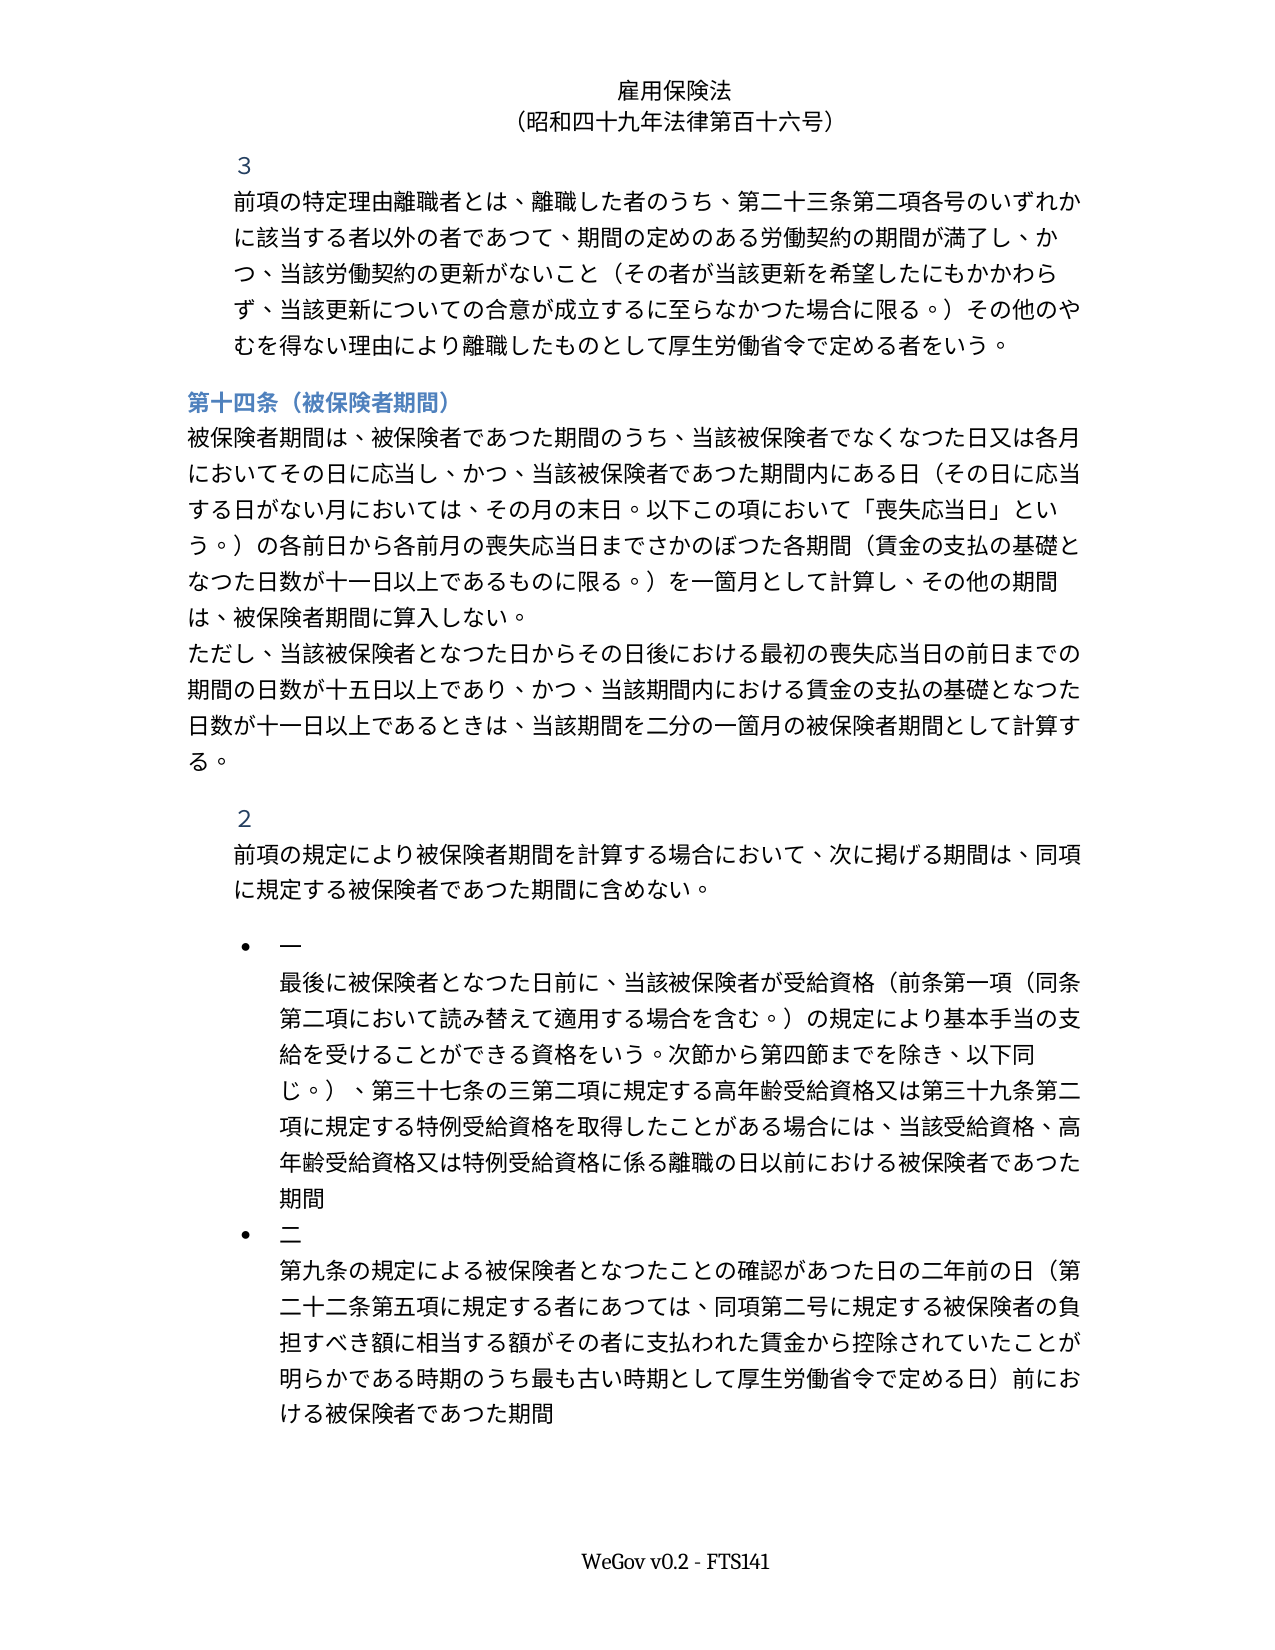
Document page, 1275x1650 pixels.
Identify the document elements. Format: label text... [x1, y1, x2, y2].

list 一 最後に被保険者となつた日前に、当該被保険者が受給資格（前条第一項（同条第二項において読み替えて適用する場合を含む。）の規定により基本手当の支給を受けることができる資格をいう。次節から第四節までを除き、以下同じ。）、第三十七条の三第二項に規定する高年齢受給資格又は第三十九条第二項に規定する特例受給資格を取得したことがある場合には、当該受給資格、高年齢受給資格又は特例受給資格に係る離職の日以前における被保険者であつた期間 [242, 931, 1087, 1214]
text 被保険者期間は、被保険者であつた期間のうち、当該被保険者でなくなつた日又は各月においてその日に応当し、かつ、当該被保険者であつた期間内にある日（その日に応当する日がない月においては、その月の末日。以下この項において「喪失応当日」という。）の各前日から各前月の喪失応当日までさかのぼつた各期間（賃金の支払の基礎となつた日数が十一日以上であるものに限る。）を一箇月として計算し、その他の期間は、被保険者期間に算入しない。 ただし、当該被保険者となつた日からその日後における最初の喪失応当日の前日までの期間の日数が十五日以上であり、かつ、当該期間内における賃金の支払の基礎となつた日数が十一日以上であるときは、当該期間を二分の一箇月の被保険者期間として計算する。 [187, 422, 1087, 777]
list 二 第九条の規定による被保険者となつたことの確認があつた日の二年前の日（第二十二条第五項に規定する者にあつては、同項第二号に規定する被保険者の負担すべき額に相当する額がその者に支払われた賃金から控除されていたことが明らかである時期のうち最も古い時期として厚生労働省令で定める日）前における被保険者であつた期間 [242, 1219, 1087, 1430]
subtitle 第十四条（被保険者期間） [187, 386, 1087, 418]
text 前項の特定理由離職者とは、離職した者のうち、第二十三条第二項各号のいずれかに該当する者以外の者であつて、期間の定めのある労働契約の期間が満了し、かつ、当該労働契約の更新がないこと（その者が当該更新を希望したにもかかわらず、当該更新についての合意が成立するに至らなかつた場合に限る。）その他のやむを得ない理由により離職したものとして厚生労働省令で定める者をいう。 [233, 186, 1087, 361]
subtitle ３ [233, 150, 1087, 181]
text 前項の規定により被保険者期間を計算する場合において、次に掲げる期間は、同項に規定する被保険者であつた期間に含めない。 [233, 838, 1087, 906]
subtitle ２ [233, 803, 1087, 834]
